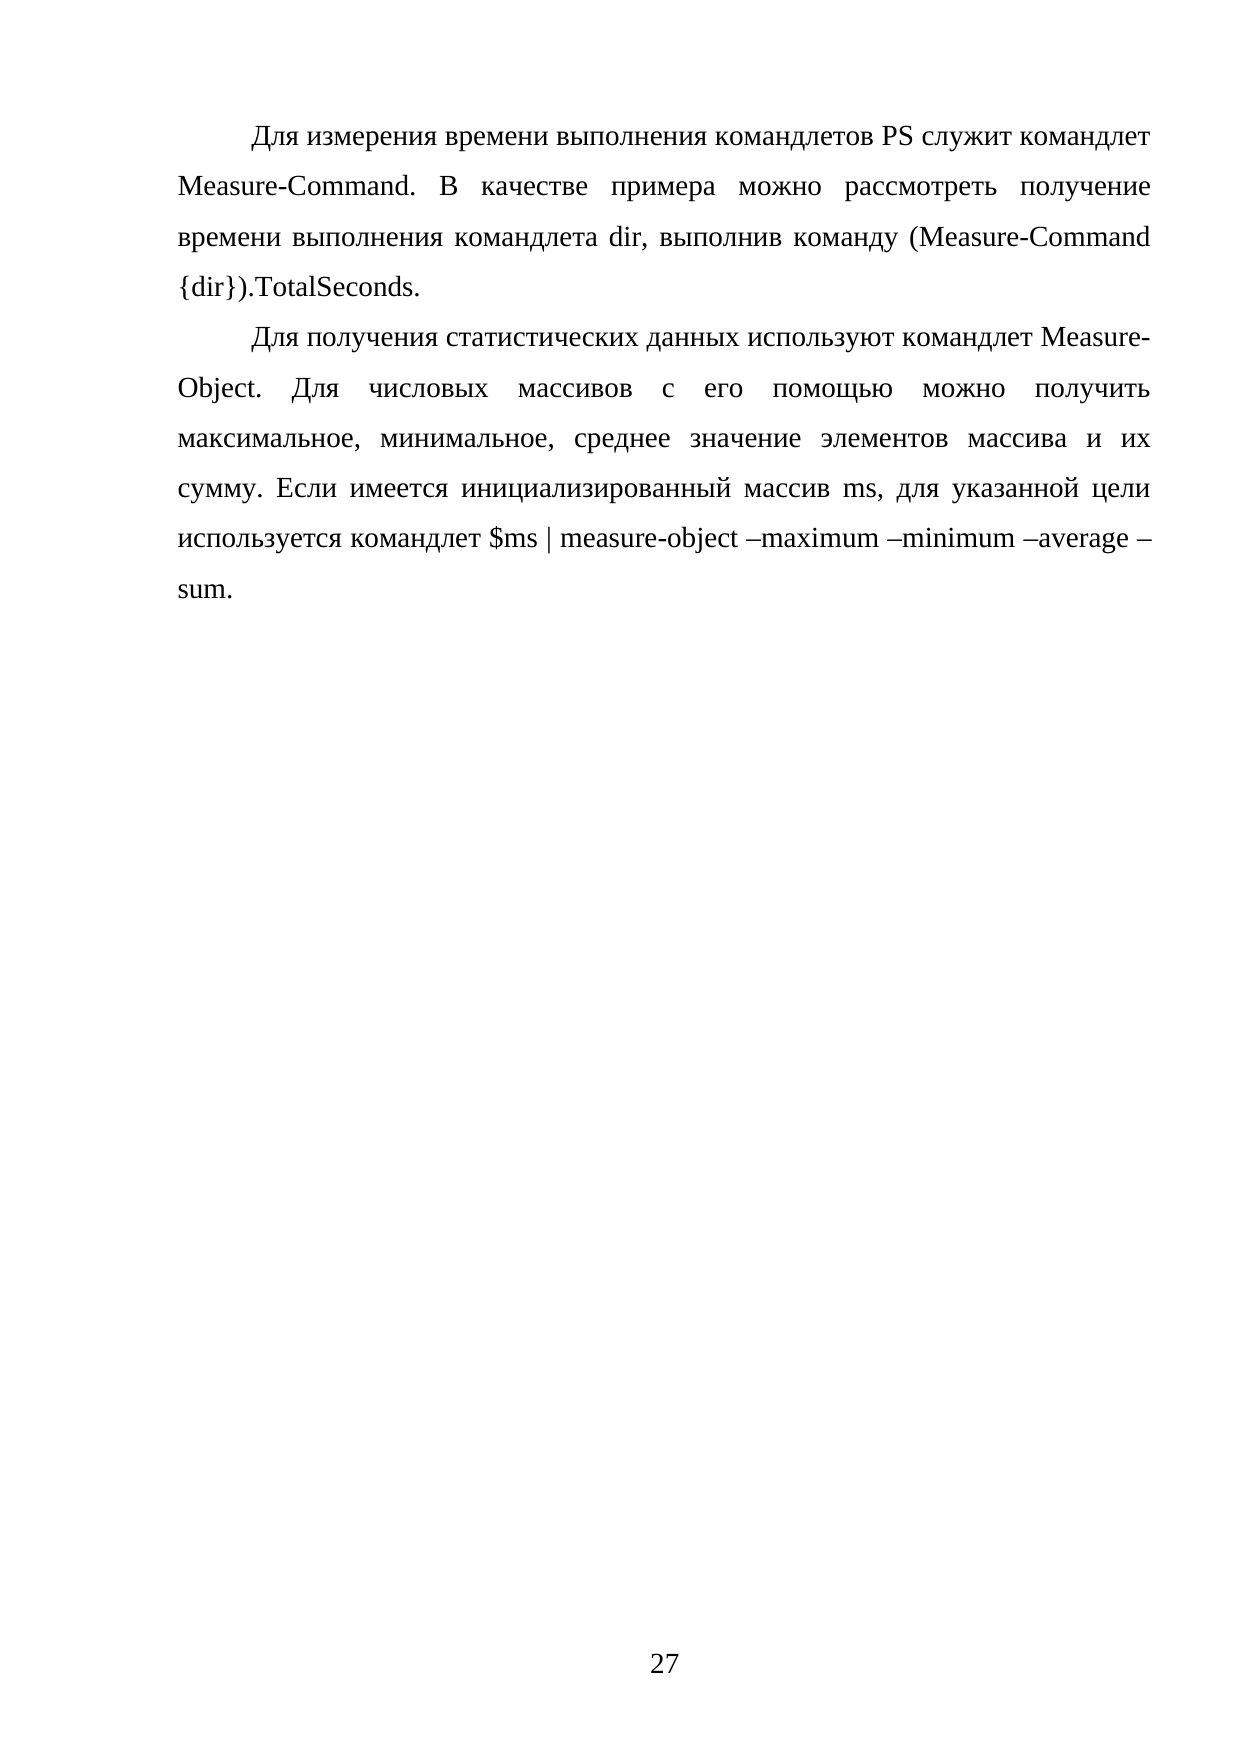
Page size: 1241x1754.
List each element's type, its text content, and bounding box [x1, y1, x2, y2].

text Для измерения времени выполнения командлетов PS служит командлет Measure-Command. В качестве примера можно рассмотреть получение времени выполнения командлета dir, выполнив команду (Measure-Command {dir}).TotalSeconds. [177, 118, 1152, 303]
text Для получения статистических данных используют командлет Measure-Object. Для числовых массивов с его помощью можно получить максимальное, минимальное, среднее значение элементов массива и их сумму. Если имеется инициализированный массив ms, для указанной цели используется командлет $ms | measure-object –maximum –minimum –average –sum. [177, 319, 1152, 604]
